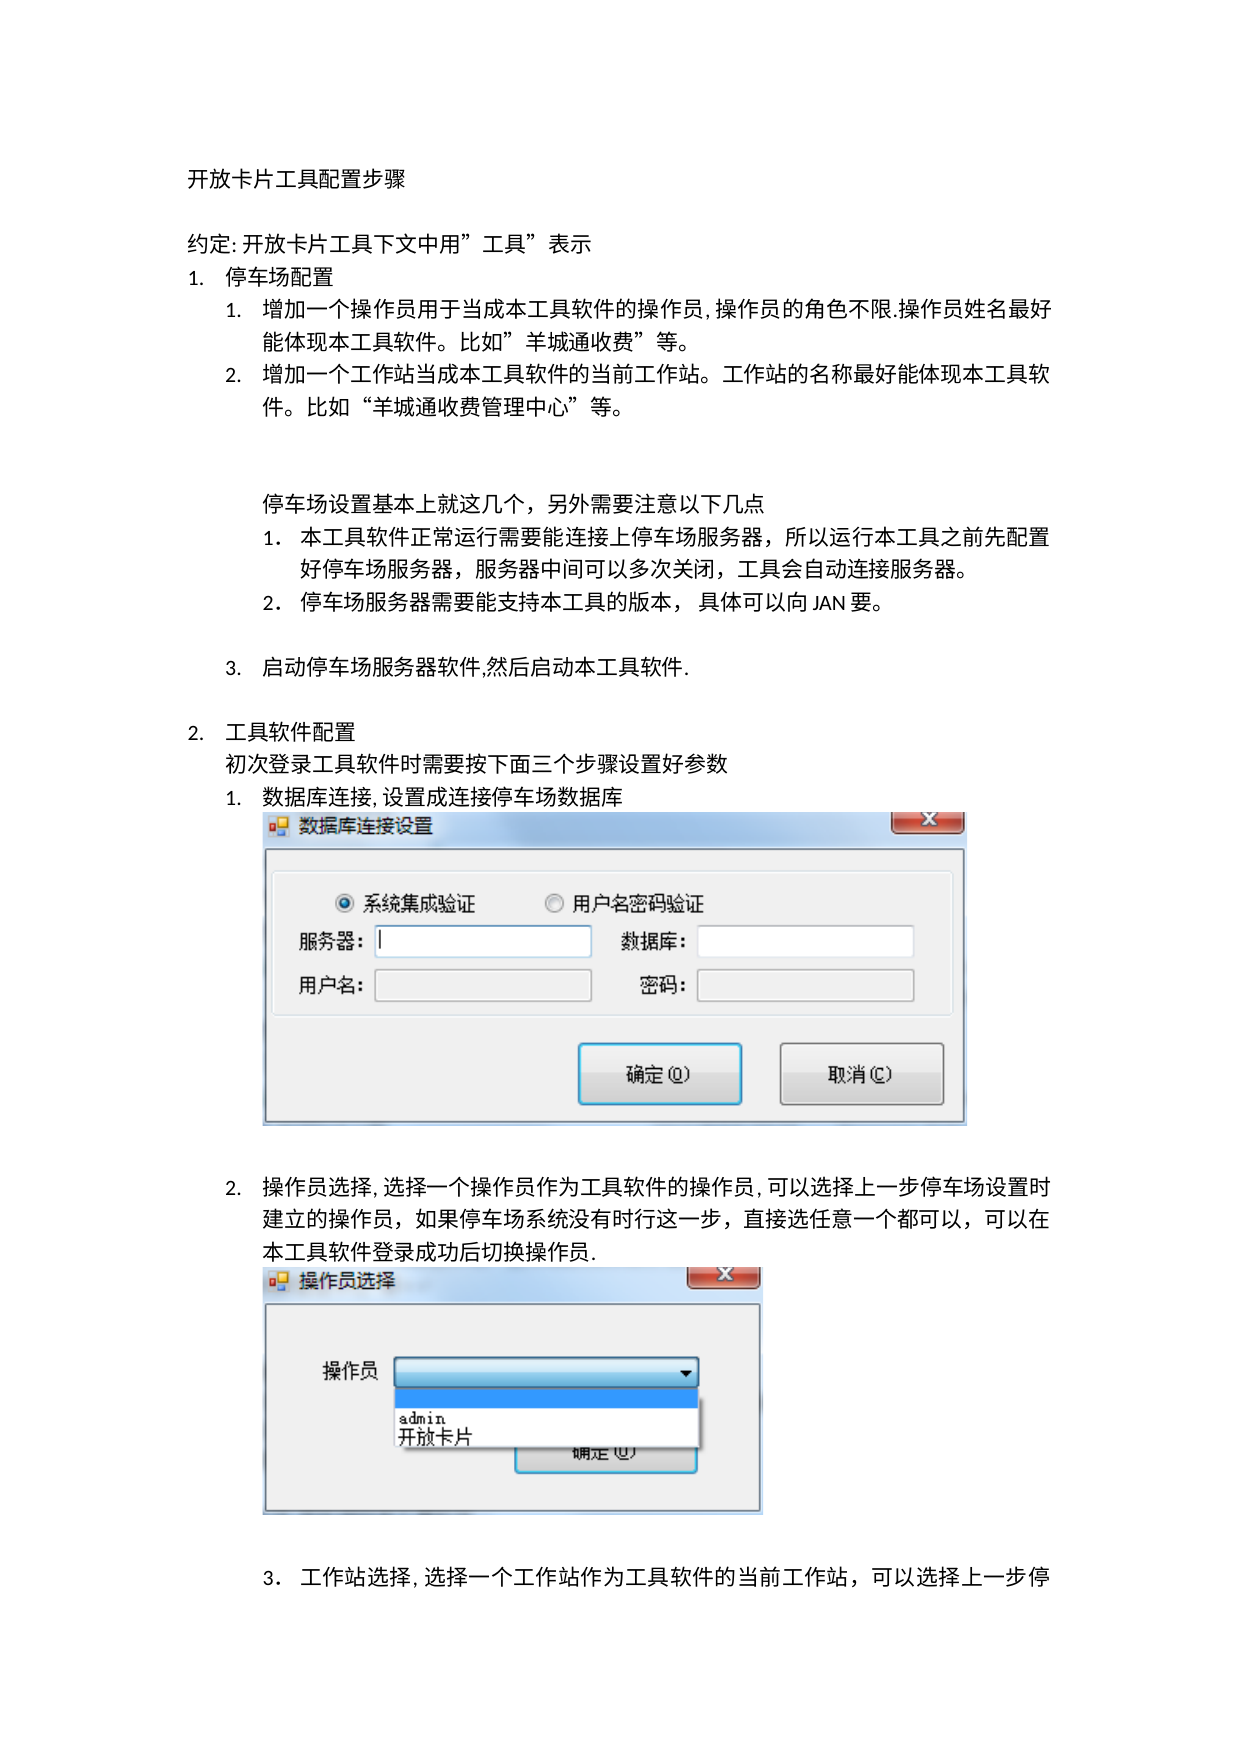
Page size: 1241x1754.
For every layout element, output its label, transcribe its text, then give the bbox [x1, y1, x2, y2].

list 停车场设置基本上就这几个，另外需要注意以下几点 [262, 487, 1053, 519]
list 操作员选择, 选择一个操作员作为工具软件的操作员, 可以选择上一步停车场设置时建立的操作员，如果停车场系统没有时行这一步，直接选任意一个都可以，可以在本工具软件登录成功后切换操作员. [225, 1169, 1053, 1267]
text 约定: 开放卡片工具下文中用”工具”表示 [187, 227, 1053, 259]
list 增加一个操作员用于当成本工具软件的操作员, 操作员的角色不限.操作员姓名最好能体现本工具软件。比如”羊城通收费”等。 [225, 292, 1053, 357]
list 启动停车场服务器软件,然后启动本工具软件. [225, 649, 1053, 682]
list 停车场服务器需要能支持本工具的版本， 具体可以向JAN要。 [262, 584, 1053, 617]
list 工作站选择, 选择一个工作站作为工具软件的当前工作站，可以选择上一步停车场设置创建的工作站，如果没有进行这一步，选择任意一个，然后在本工具软件登录成功后再切换。这里选择任意一个工作站都不会影响停车场的运行。 [262, 1559, 1053, 1592]
list 停车场配置 [187, 259, 1053, 292]
picture [262, 812, 968, 1126]
picture [262, 1267, 764, 1515]
list 增加一个工作站当成本工具软件的当前工作站。工作站的名称最好能体现本工具软件。比如“羊城通收费管理中心”等。 [225, 357, 1053, 422]
list 工具软件配置 [187, 714, 1053, 747]
list 本工具软件正常运行需要能连接上停车场服务器，所以运行本工具之前先配置好停车场服务器，服务器中间可以多次关闭，工具会自动连接服务器。 [262, 519, 1053, 584]
list 初次登录工具软件时需要按下面三个步骤设置好参数 [225, 747, 1053, 779]
list 数据库连接, 设置成连接停车场数据库 [225, 779, 1053, 812]
text 开放卡片工具配置步骤 [187, 162, 1053, 194]
